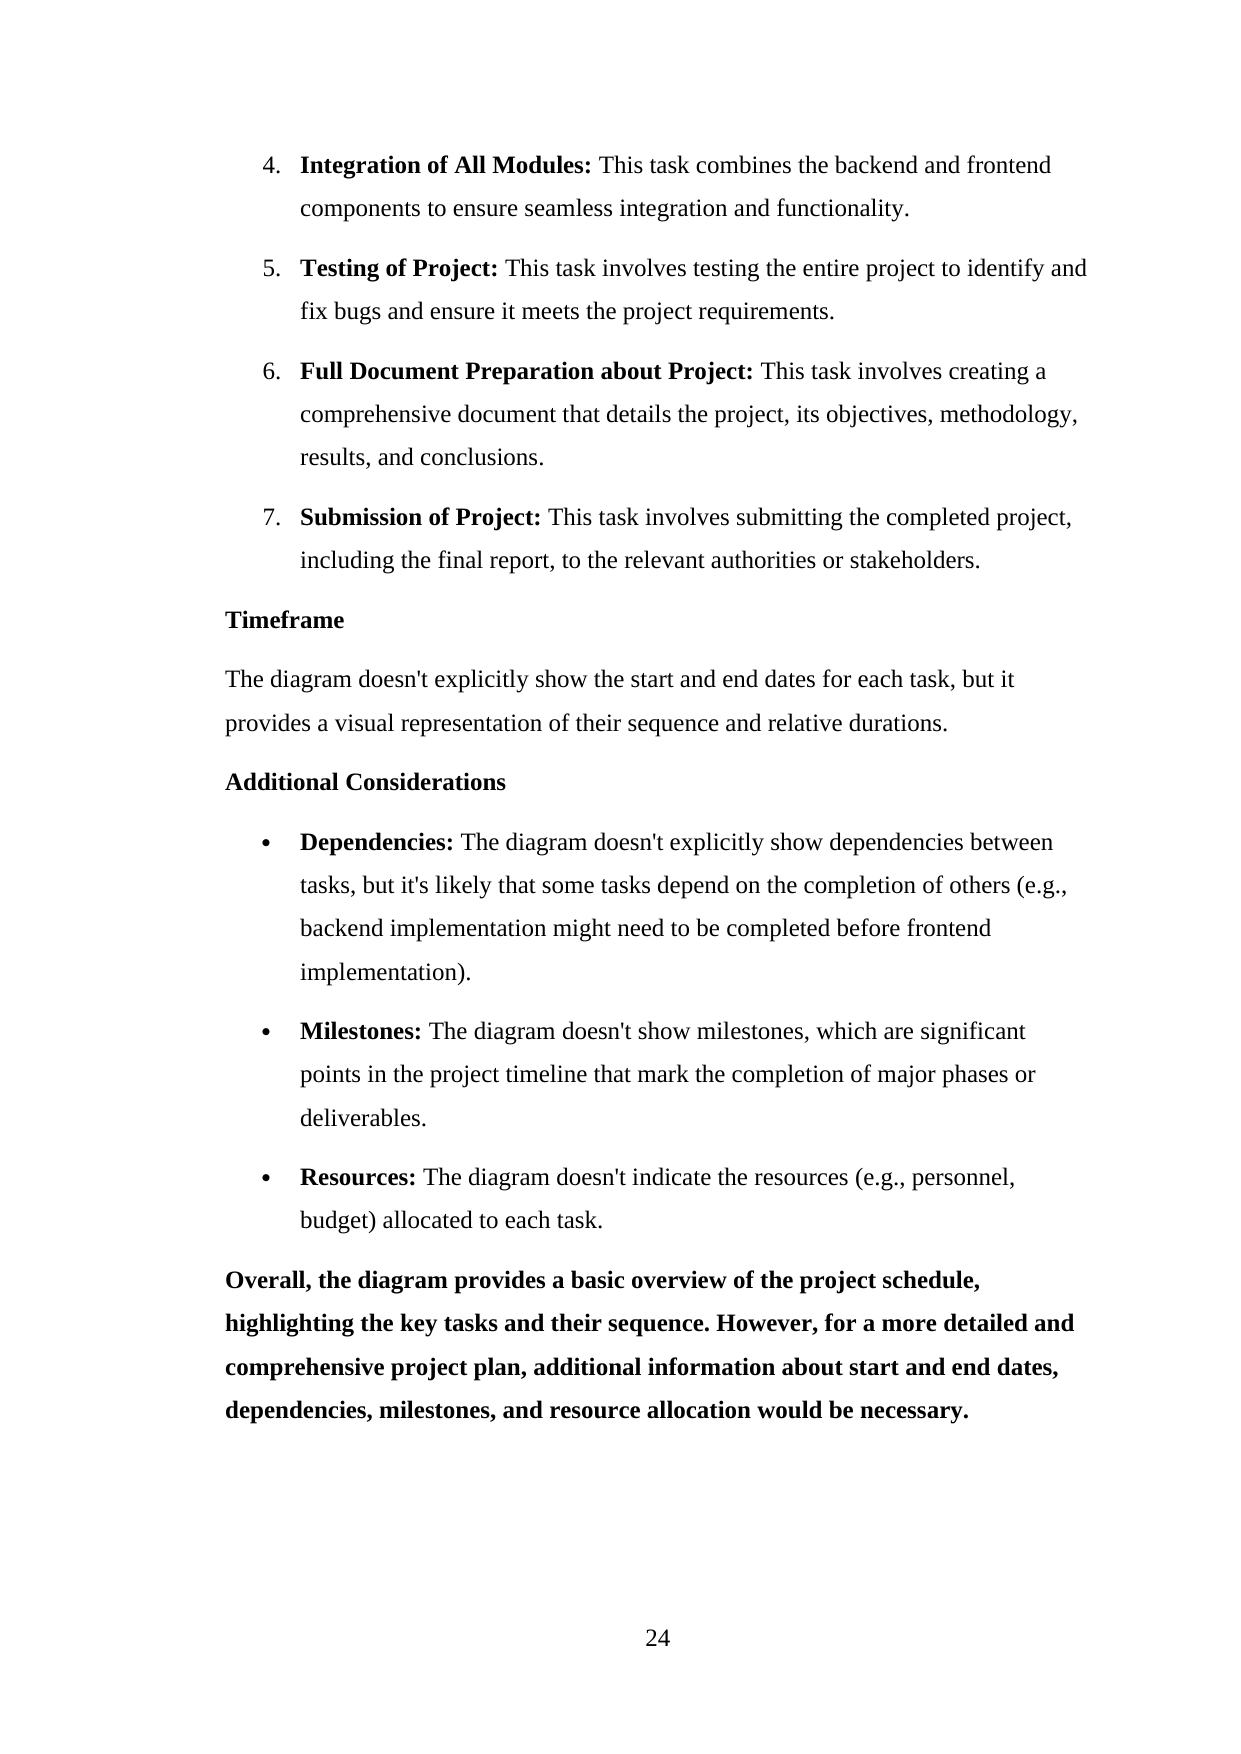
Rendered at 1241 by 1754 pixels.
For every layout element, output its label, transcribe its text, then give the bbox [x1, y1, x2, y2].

list Milestones: The diagram doesn't show milestones, which are significant points in the project timeline that mark the completion of major phases or deliverables. [262, 1016, 1090, 1131]
text Additional Considerations [225, 767, 1090, 796]
text Timeframe [225, 605, 1090, 633]
text The diagram doesn't explicitly show the start and end dates for each task, but it provides a visual representation of their sequence and relative durations. [225, 664, 1090, 736]
list Submission of Project: This task involves submitting the completed project, including the final report, to the relevant authorities or stakeholders. [262, 502, 1090, 574]
list Integration of All Modules: This task combines the backend and frontend components to ensure seamless integration and functionality. [262, 150, 1090, 222]
list Dependencies: The diagram doesn't explicitly show dependencies between tasks, but it's likely that some tasks depend on the completion of others (e.g., backend implementation might need to be completed before frontend implementation). [262, 827, 1090, 985]
list Full Document Preparation about Project: This task involves creating a comprehensive document that details the project, its objectives, methodology, results, and conclusions. [262, 356, 1090, 471]
text Overall, the diagram provides a basic overview of the project schedule, highlighting the key tasks and their sequence. However, for a more detailed and comprehensive project plan, additional information about start and end dates, dependencies, milestones, and resource allocation would be necessary. [225, 1265, 1090, 1423]
list Resources: The diagram doesn't indicate the resources (e.g., personnel, budget) allocated to each task. [262, 1162, 1090, 1234]
list Testing of Project: This task involves testing the entire project to identify and fix bugs and ensure it meets the project requirements. [262, 253, 1090, 325]
